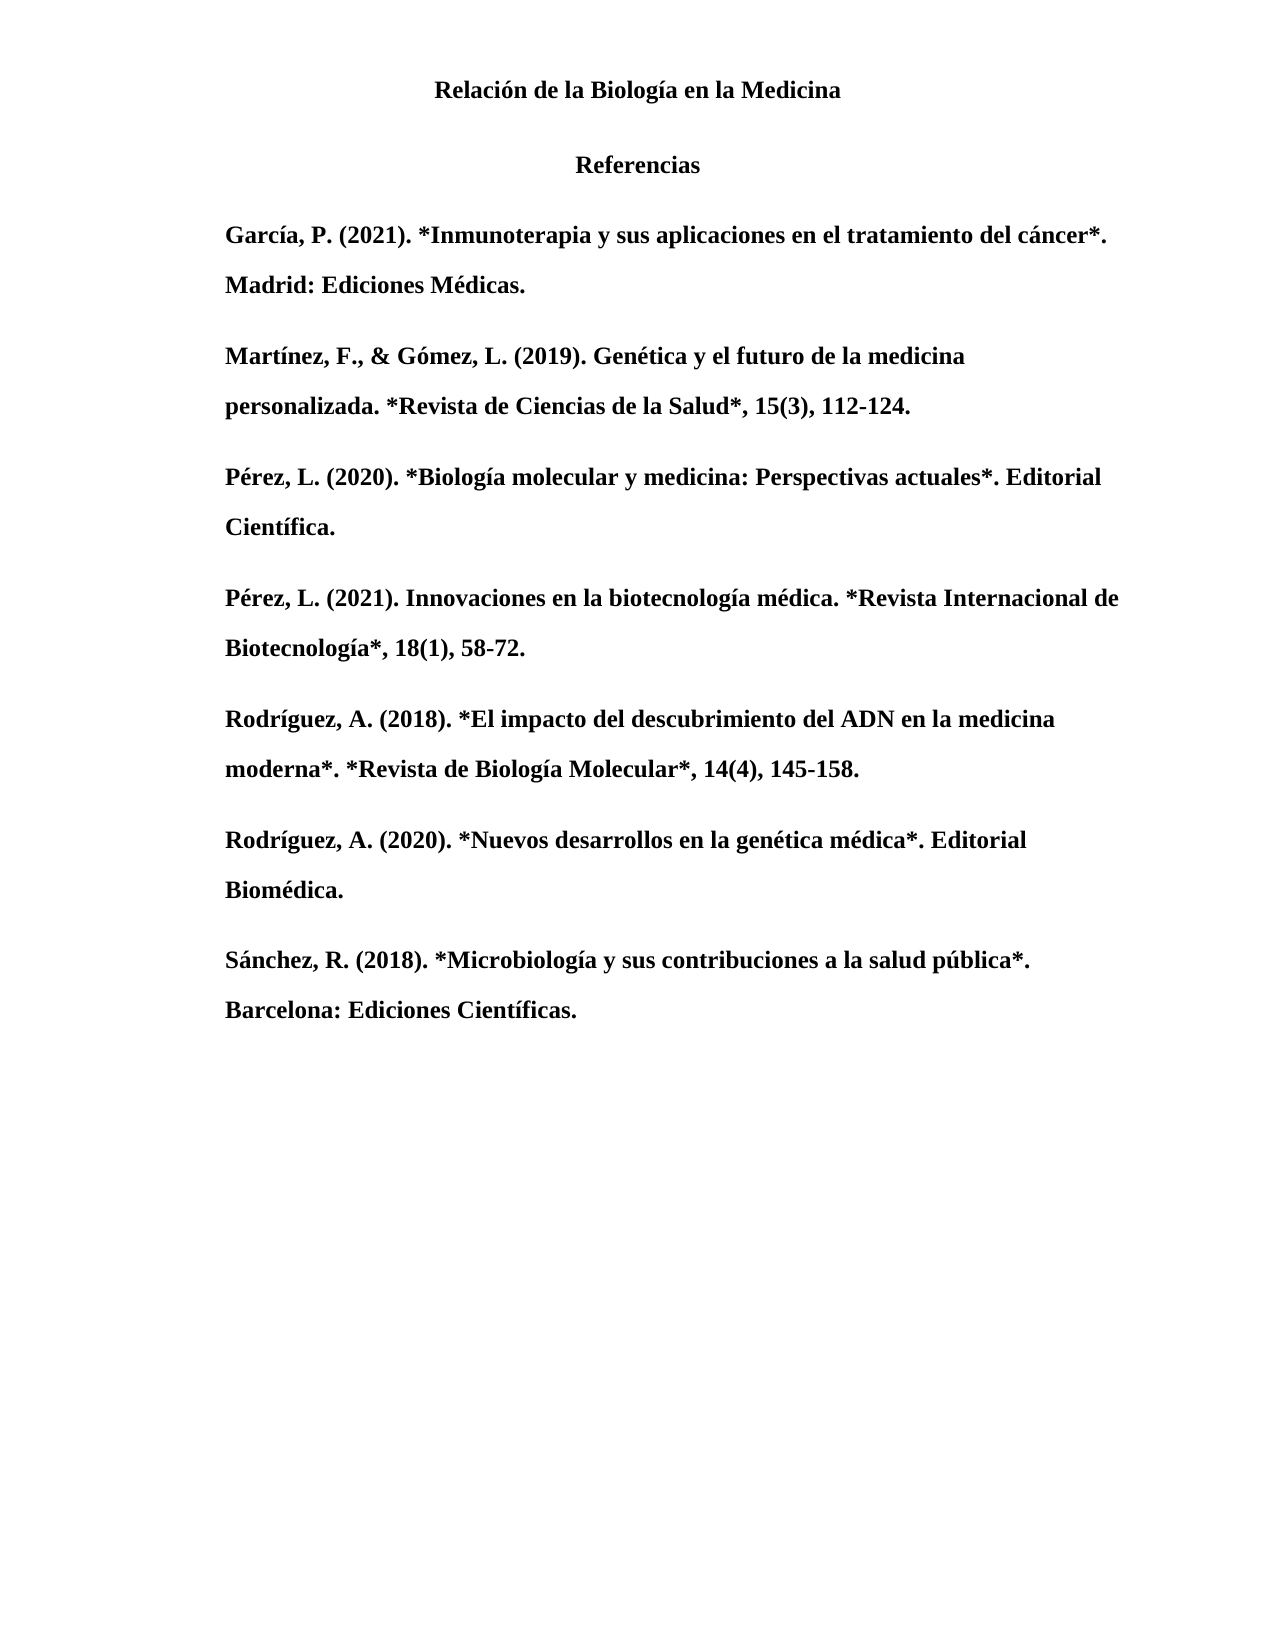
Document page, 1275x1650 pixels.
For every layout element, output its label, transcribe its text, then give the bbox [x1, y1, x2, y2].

text Rodríguez, A. (2018). *El impacto del descubrimiento del ADN en la medicina moderna*. *Revista de Biología Molecular*, 14(4), 145-158. [225, 687, 1125, 787]
text García, P. (2021). *Inmunoterapia y sus aplicaciones en el tratamiento del cáncer*. Madrid: Ediciones Médicas. [225, 204, 1125, 304]
text Martínez, F., & Gómez, L. (2019). Genética y el futuro de la medicina personalizada. *Revista de Ciencias de la Salud*, 15(3), 112-124. [225, 325, 1125, 425]
text Pérez, L. (2021). Innovaciones en la biotecnología médica. *Revista Internacional de Biotecnología*, 18(1), 58-72. [225, 566, 1125, 666]
text Rodríguez, A. (2020). *Nuevos desarrollos en la genética médica*. Editorial Biomédica. [225, 808, 1125, 908]
text Pérez, L. (2020). *Biología molecular y medicina: Perspectivas actuales*. Editorial Científica. [225, 446, 1125, 546]
text Sánchez, R. (2018). *Microbiología y sus contribuciones a la salud pública*. Barcelona: Ediciones Científicas. [225, 929, 1125, 1029]
text Referencias [150, 150, 1125, 179]
